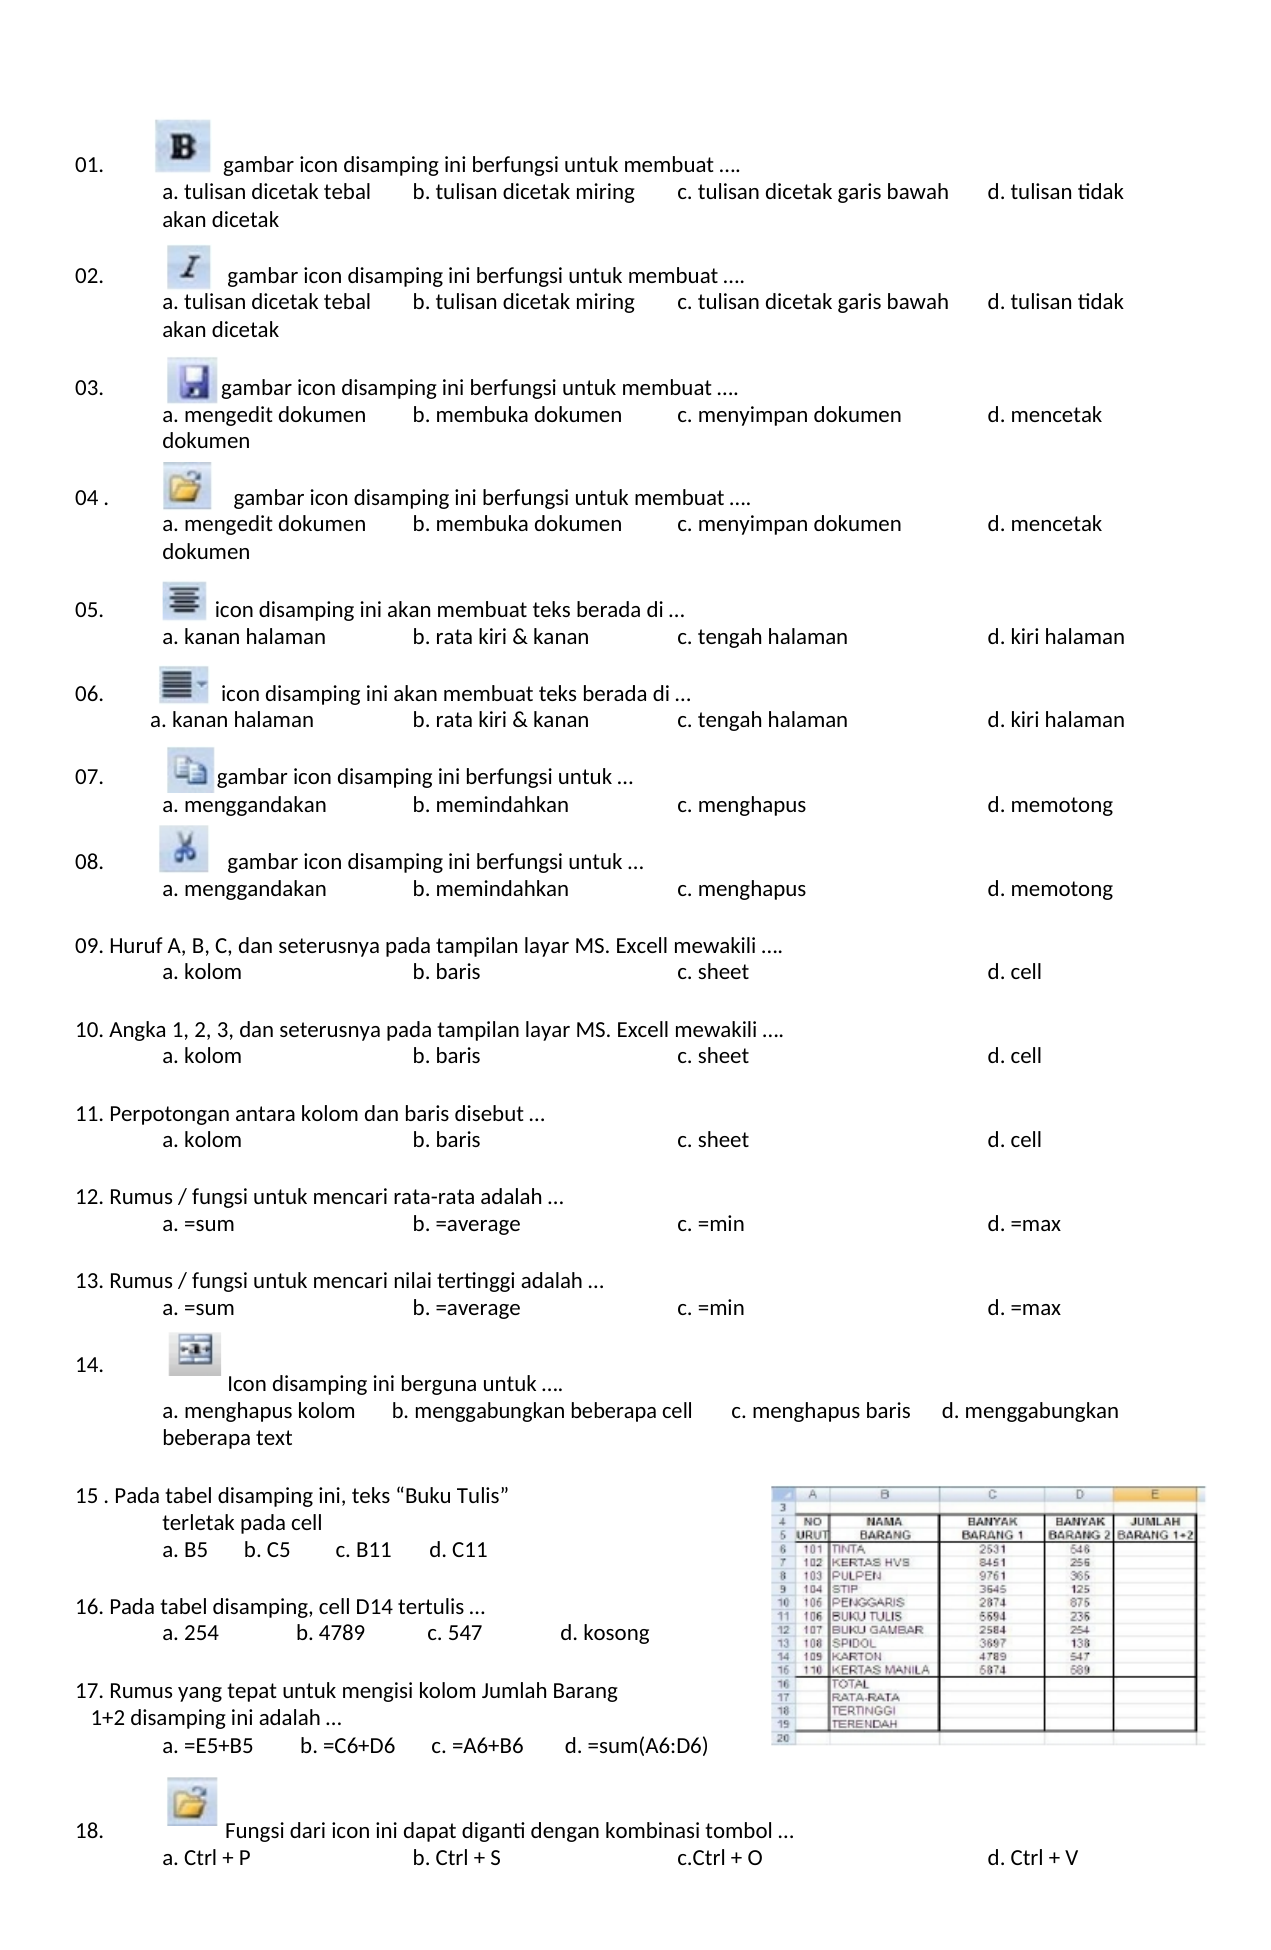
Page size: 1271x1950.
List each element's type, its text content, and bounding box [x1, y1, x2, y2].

text b. membuka dokumen [412, 510, 676, 537]
text c. menghapus [677, 789, 986, 818]
text b. tulisan dicetak miring [412, 177, 676, 205]
text d. kiri halaman [987, 622, 1271, 650]
text d. cell [987, 1126, 1271, 1153]
text b. baris [412, 1042, 676, 1069]
text b. baris [412, 1126, 676, 1153]
text d. =sum(A6:D6) [564, 1731, 1271, 1759]
text 18. [0, 1820, 224, 1843]
picture [166, 746, 215, 766]
text gambar icon disamping ini berfungsi untuk … [227, 851, 1271, 874]
text a. menggandakan [162, 789, 411, 818]
picture [770, 1563, 1207, 1596]
text a. kanan halaman [162, 622, 411, 650]
text 13. Rumus / fungsi untuk mencari nilai tertinggi adalah … [0, 1271, 1271, 1293]
picture [166, 244, 212, 265]
text d. kiri halaman [987, 706, 1271, 733]
text c. sheet [677, 958, 986, 985]
text akan dicetak [162, 205, 1271, 233]
text d. Ctrl + V [987, 1843, 1271, 1871]
text a. 254 [162, 1619, 295, 1646]
text c. 547 [427, 1619, 559, 1646]
text a. tulisan dicetak tebal [162, 177, 411, 205]
text a. menggandakan [162, 874, 411, 901]
text b. Ctrl + S [412, 1843, 676, 1871]
text a. =sum [162, 1293, 411, 1321]
text c. =min [677, 1209, 986, 1237]
text b. baris [412, 958, 676, 985]
text a. tulisan dicetak tebal [162, 288, 411, 315]
text gambar icon disamping ini berfungsi untuk membuat …. [233, 487, 1271, 510]
text a. kolom [162, 1126, 411, 1153]
text 02. [0, 265, 226, 288]
picture [158, 825, 210, 851]
text a. mengedit dokumen [162, 400, 411, 428]
text a. Ctrl + P [162, 1843, 411, 1871]
text 09. Huruf A, B, C, dan seterusnya pada tampilan layar MS. Excell mewakili …. [0, 935, 1271, 958]
text b. memindahkan [412, 789, 676, 818]
text 06. [0, 683, 220, 706]
text c. sheet [677, 1042, 986, 1069]
text akan dicetak [162, 315, 1271, 343]
picture [166, 356, 219, 377]
text d. =max [987, 1209, 1271, 1237]
text gambar icon disamping ini berfungsi untuk … [217, 766, 1271, 789]
text c.Ctrl + O [677, 1843, 986, 1871]
text c. sheet [677, 1126, 986, 1153]
text d. =max [987, 1293, 1271, 1321]
text c. menghapus baris [731, 1396, 941, 1423]
text b. tulisan dicetak miring [412, 288, 676, 315]
picture [166, 1331, 222, 1354]
text terletak pada cell [162, 1508, 1271, 1536]
picture [158, 665, 210, 683]
picture [162, 462, 213, 487]
text d. menggabungkan [942, 1396, 1271, 1423]
text dokumen [162, 428, 1271, 454]
text b. memindahkan [412, 874, 676, 901]
text c. menyimpan dokumen [677, 400, 986, 428]
text b. membuka dokumen [412, 400, 676, 428]
text a. =E5+B5 [162, 1731, 299, 1759]
text 03. [0, 377, 220, 400]
text dokumen [162, 537, 1271, 565]
text d. memotong [987, 874, 1271, 901]
text 12. Rumus / fungsi untuk mencari rata-rata adalah … [0, 1186, 1271, 1209]
text 07. [0, 766, 216, 789]
text b. rata kiri & kanan [412, 622, 676, 650]
text a. =sum [162, 1209, 411, 1237]
text d. memotong [987, 789, 1271, 818]
text c. =A6+B6 [431, 1731, 563, 1759]
text 1+2 disamping ini adalah … [0, 1703, 1271, 1731]
text c. tulisan dicetak garis bawah [677, 177, 986, 205]
picture [166, 1777, 219, 1820]
text a. kolom [162, 958, 411, 985]
text b. =average [412, 1209, 676, 1237]
text icon disamping ini akan membuat teks berada di … [214, 599, 1271, 622]
text b. =C6+D6 [300, 1731, 430, 1759]
text c. tulisan dicetak garis bawah [677, 288, 986, 315]
text b. menggabungkan beberapa cell [392, 1396, 730, 1423]
picture [162, 579, 208, 599]
text c. tengah halaman [677, 706, 986, 733]
text 16. Pada tabel disamping, cell D14 tertulis … [0, 1596, 1271, 1619]
text d. mencetak [987, 510, 1271, 537]
text beberapa text [162, 1423, 1271, 1451]
text 11. Perpotongan antara kolom dan baris disebut … [0, 1103, 1271, 1126]
text 14. [0, 1354, 226, 1377]
text d. cell [987, 1042, 1271, 1069]
text 15 . Pada tabel disamping ini, teks “Buku Tulis” [0, 1485, 1271, 1508]
text a. kolom [162, 1042, 411, 1069]
text b. rata kiri & kanan [412, 706, 676, 733]
text gambar icon disamping ini berfungsi untuk membuat …. [223, 154, 1271, 177]
text gambar icon disamping ini berfungsi untuk membuat …. [227, 265, 1271, 288]
text d. cell [987, 958, 1271, 985]
text c. tengah halaman [677, 622, 986, 650]
text d. C11 [429, 1536, 1271, 1563]
text a. menghapus kolom [162, 1396, 391, 1423]
text c. B11 [335, 1536, 428, 1563]
text d. mencetak [987, 400, 1271, 428]
text a. B5 [162, 1536, 243, 1563]
text 17. Rumus yang tepat untuk mengisi kolom Jumlah Barang [0, 1680, 1271, 1703]
text 04 . [0, 487, 232, 510]
text gambar icon disamping ini berfungsi untuk membuat …. [221, 377, 1271, 400]
picture [770, 1646, 1207, 1680]
text d. tulisan tidak [987, 177, 1271, 205]
text c. menghapus [677, 874, 986, 901]
text 01. [0, 154, 222, 177]
text d. tulisan tidak [987, 288, 1271, 315]
text 10. Angka 1, 2, 3, dan seterusnya pada tampilan layar MS. Excell mewakili …. [0, 1019, 1271, 1042]
text b. 4789 [296, 1619, 426, 1646]
text b. C5 [244, 1536, 334, 1563]
text Fungsi dari icon ini dapat diganti dengan kombinasi tombol … [225, 1820, 1271, 1843]
text a. mengedit dokumen [162, 510, 411, 537]
text a. kanan halaman [75, 706, 411, 733]
text d. kosong [560, 1619, 1271, 1646]
picture [154, 117, 212, 154]
text c. =min [677, 1293, 986, 1321]
text c. menyimpan dokumen [677, 510, 986, 537]
text 08. [0, 851, 226, 874]
text icon disamping ini akan membuat teks berada di … [221, 683, 1271, 706]
text Icon disamping ini berguna untuk …. [227, 1373, 1271, 1396]
text 05. [0, 599, 213, 622]
text b. =average [412, 1293, 676, 1321]
